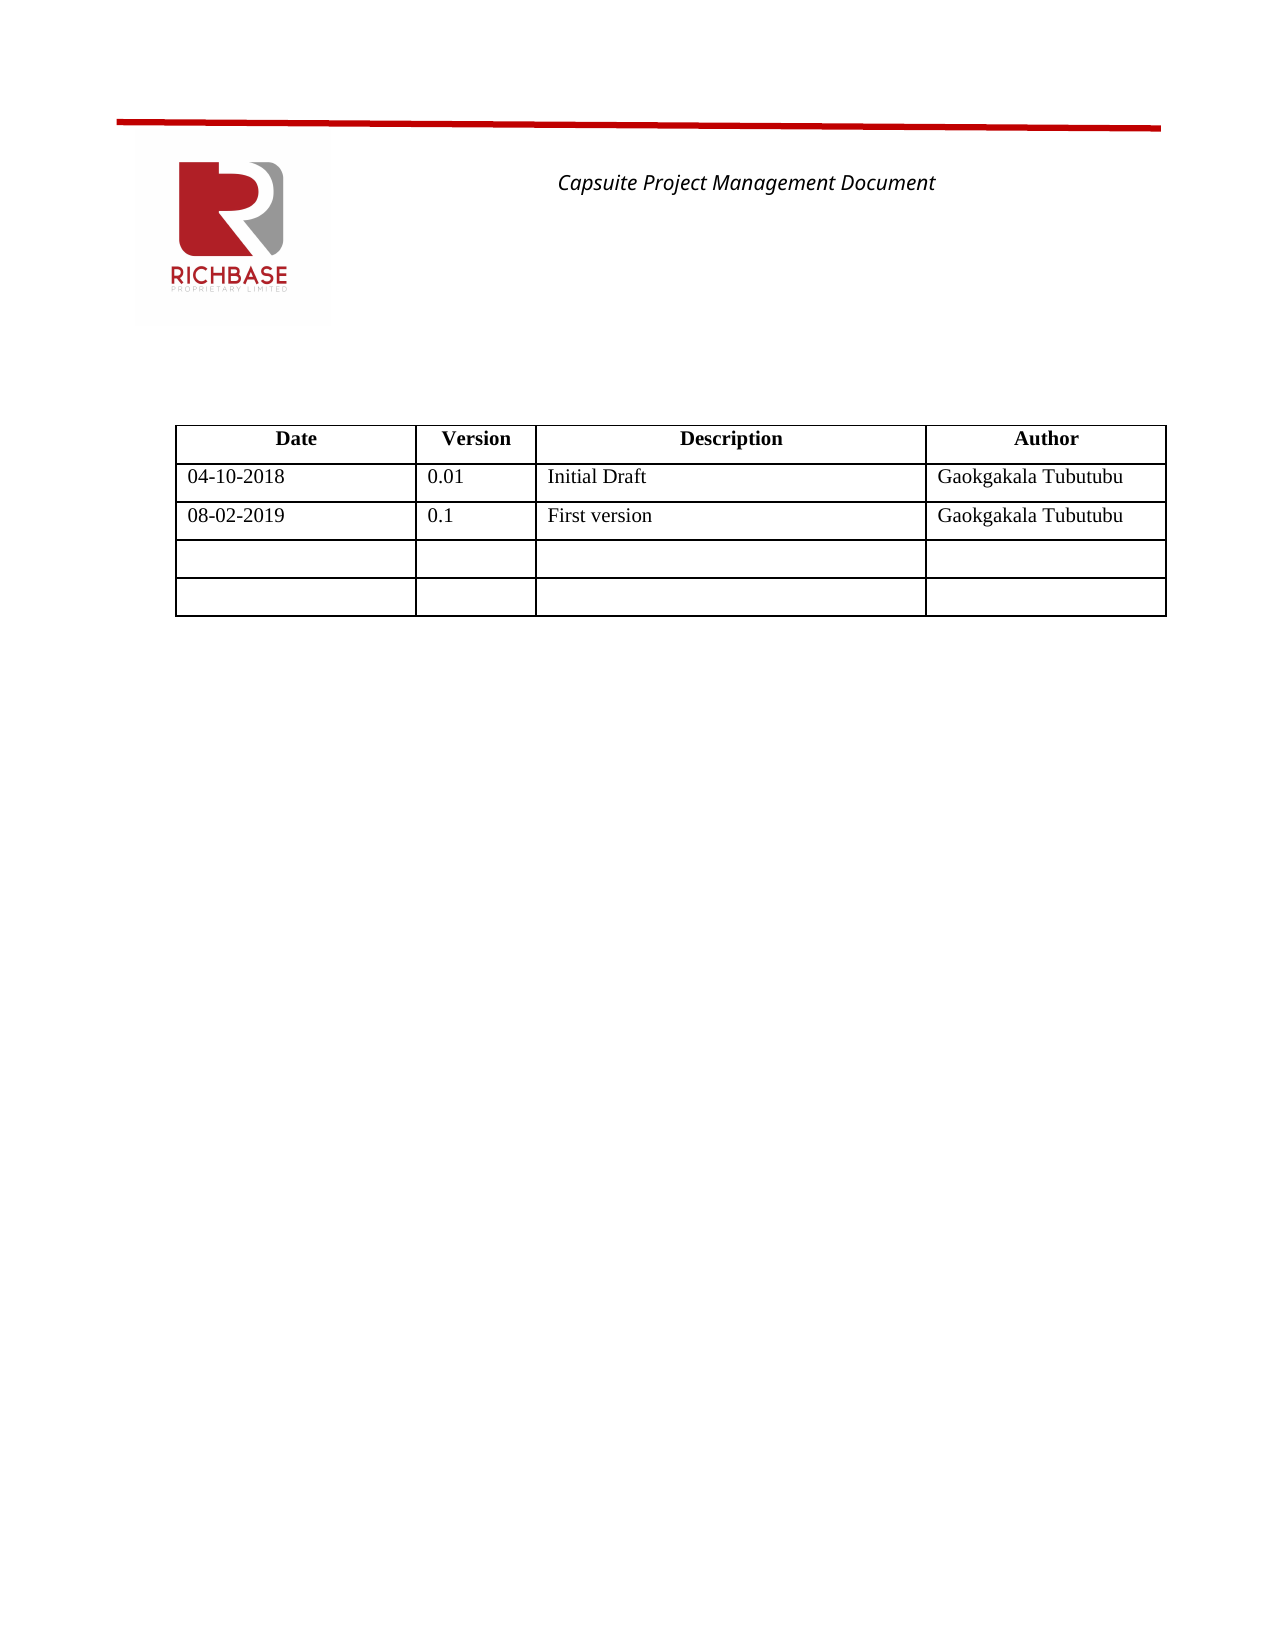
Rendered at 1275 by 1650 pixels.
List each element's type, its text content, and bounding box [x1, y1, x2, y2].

table_cell [927, 541, 1165, 577]
table_cell Initial Draft [537, 465, 925, 501]
table_cell Gaokgakala Tubutubu [927, 465, 1165, 501]
table_cell 0.01 [417, 465, 535, 501]
table_cell First version [537, 503, 925, 539]
table_cell [927, 579, 1165, 615]
table_header Date [177, 426, 415, 463]
table_cell [177, 579, 415, 615]
picture [134, 129, 331, 326]
table_cell 0.1 [417, 503, 535, 539]
text Capsuite Project Management Document [331, 168, 1087, 196]
table_cell Gaokgakala Tubutubu [927, 503, 1165, 539]
table_cell [537, 541, 925, 577]
table_header Description [537, 426, 925, 463]
table_cell 08-02-2019 [177, 503, 415, 539]
table_cell [537, 579, 925, 615]
table_header Author [927, 426, 1165, 463]
table_cell [417, 541, 535, 577]
table_header Version [417, 426, 535, 463]
table_cell [177, 541, 415, 577]
table_cell 04-10-2018 [177, 465, 415, 501]
table_cell [417, 579, 535, 615]
